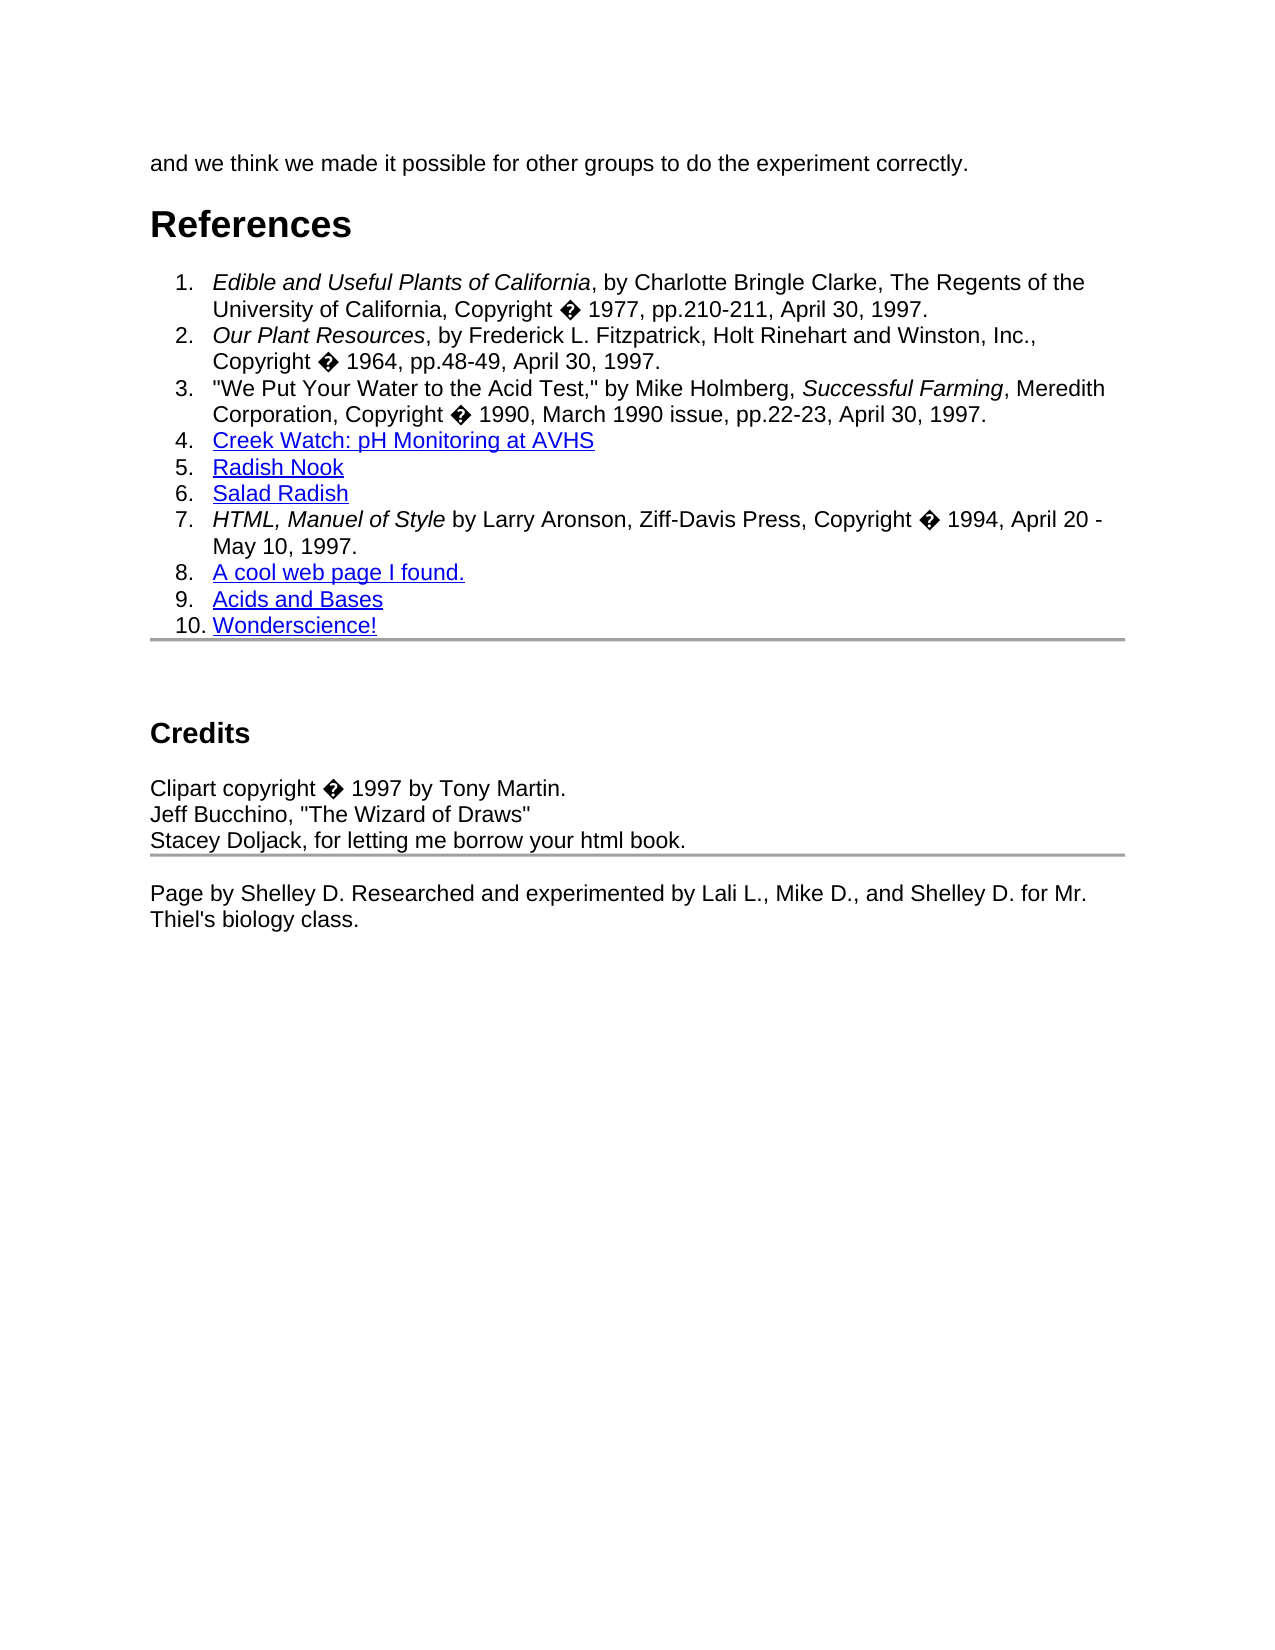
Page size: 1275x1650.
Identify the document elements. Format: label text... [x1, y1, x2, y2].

text Stacey Doljack, for letting me borrow your html book.Page by Shelley D. Researched and experimented by Lali L., Mike D., and Shelley D. for Mr. Thiel's biology class. [150, 827, 1125, 853]
list Salad Radish [175, 480, 1125, 506]
subtitle References [150, 203, 1125, 246]
subtitle Credits [150, 716, 1125, 749]
list A cool web page I found. [175, 559, 1125, 586]
text Stacey Doljack, for letting me borrow your html book.Page by Shelley D. Researched and experimented by Lali L., Mike D., and Shelley D. for Mr. Thiel's biology class. [150, 857, 1125, 933]
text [150, 150, 1125, 176]
list Acids and Bases [175, 586, 1125, 612]
list Radish Nook [175, 454, 1125, 480]
list "We Put Your Water to the Acid Test," by Mike Holmberg, Successful Farming, Meredith Corporation, Copyright � 1990, March 1990 issue, pp.22-23, April 30, 1997. [175, 375, 1125, 427]
text Jeff Bucchino, "The Wizard of Draws" [150, 801, 1125, 827]
list Wonderscience! [175, 612, 1125, 638]
list Our Plant Resources, by Frederick L. Fitzpatrick, Holt Rinehart and Winston, Inc., Copyright � 1964, pp.48-49, April 30, 1997. [175, 322, 1125, 375]
list Edible and Useful Plants of California, by Charlotte Bringle Clarke, The Regents of the University of California, Copyright � 1977, pp.210-211, April 30, 1997. [175, 269, 1125, 322]
list Creek Watch: pH Monitoring at AVHS [175, 427, 1125, 454]
text Clipart copyright � 1997 by Tony Martin. [150, 774, 1125, 801]
list HTML, Manuel of Style by Larry Aronson, Ziff-Davis Press, Copyright � 1994, April 20 - May 10, 1997. [175, 506, 1125, 559]
